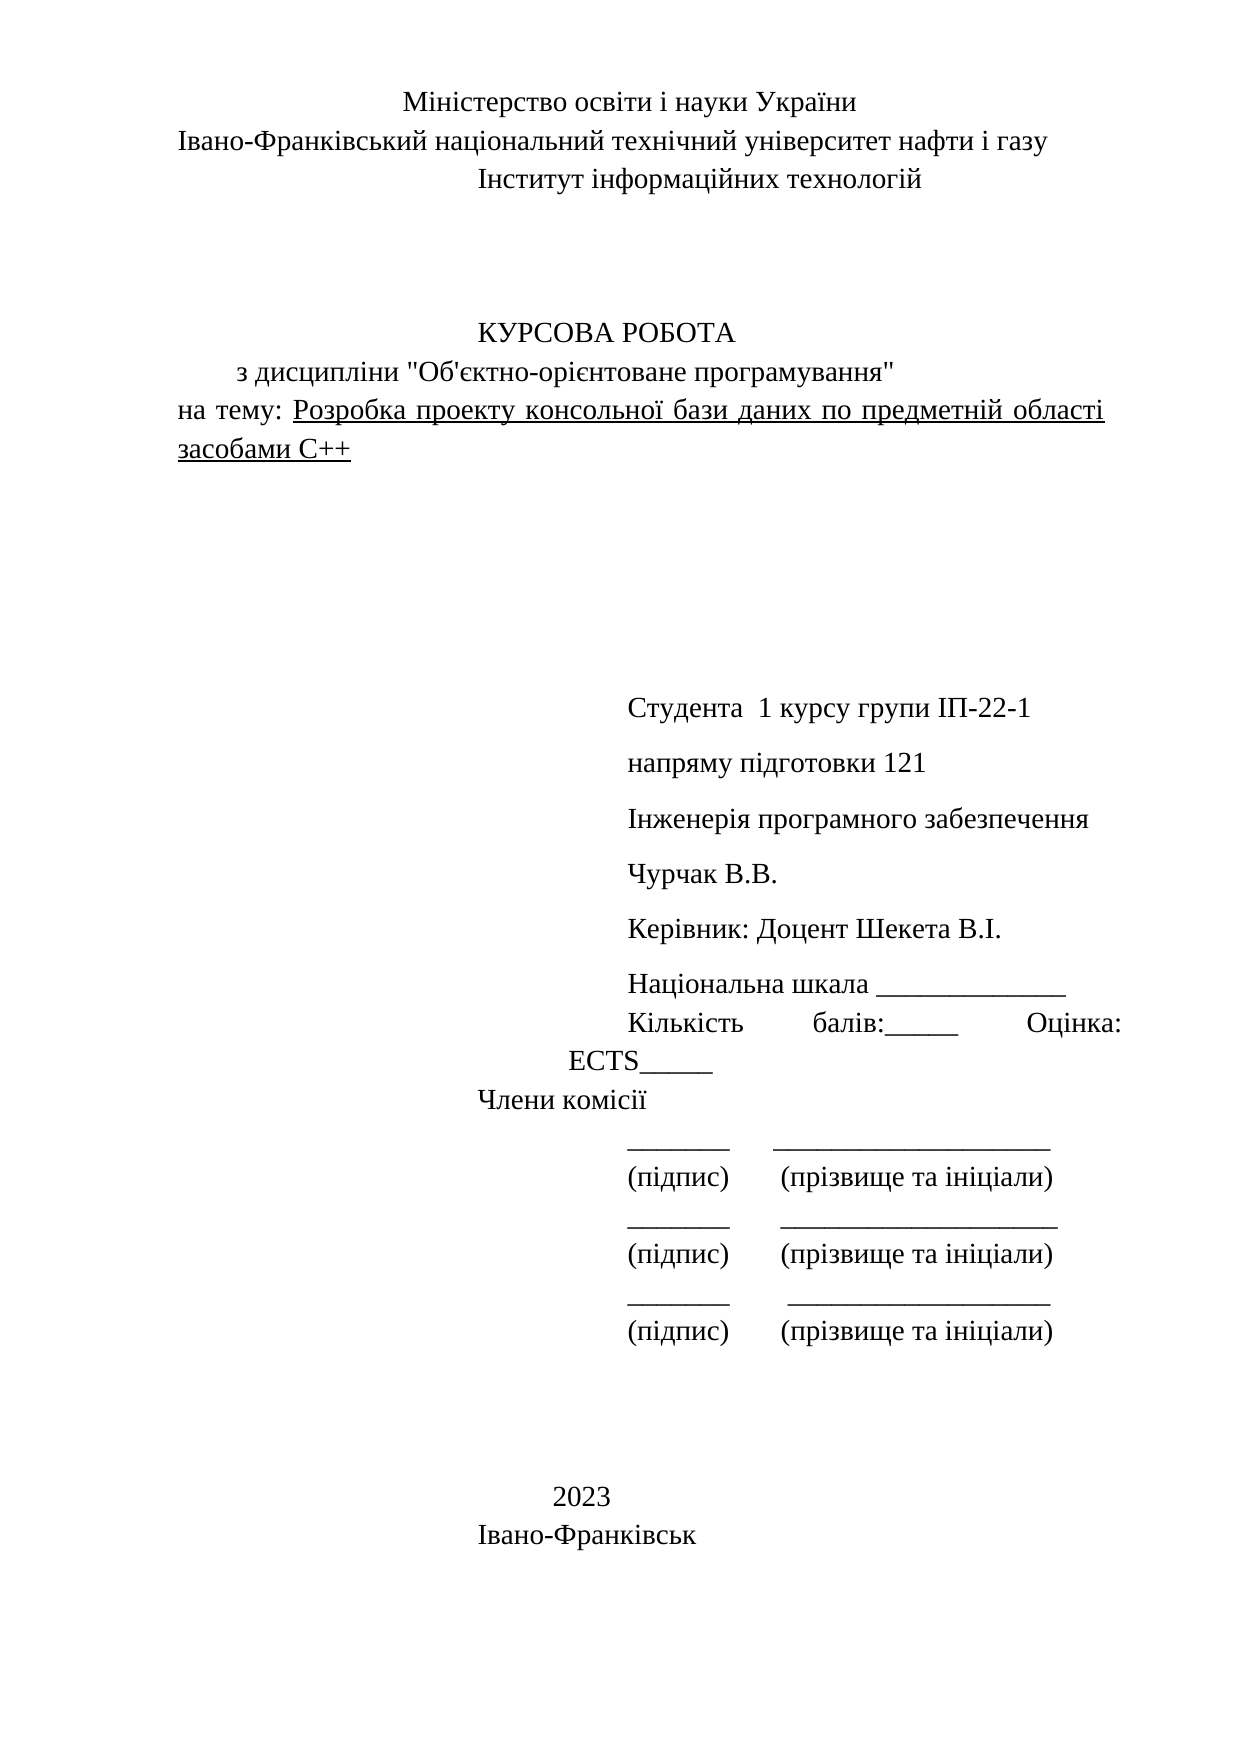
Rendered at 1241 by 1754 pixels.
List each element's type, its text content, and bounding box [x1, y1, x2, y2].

text (підпис) (прізвище та ініціали) [568, 1159, 1122, 1193]
text Івано-Франківський національний технічний університет нафти і газу [118, 123, 1104, 156]
text Національна шкала _____________ [568, 966, 1122, 1000]
text з дисципліни "Об'єктно-орієнтоване програмування" [177, 354, 1104, 387]
text _______ ___________________ [568, 1121, 1122, 1154]
text Міністерство освіти і науки України [343, 84, 1104, 118]
text _______ ___________________ [568, 1198, 1122, 1231]
text Інститут інформаційних технологій [418, 161, 1104, 195]
text на тему: Розробка проекту консольної бази даних по предметній області засобами С++ [177, 392, 1104, 464]
text (підпис) (прізвище та ініціали) [568, 1313, 1104, 1347]
text напряму підготовки 121 [568, 746, 1104, 779]
text Студента 1 курсу групи ІП-22-1 [568, 690, 1104, 724]
text _______ __________________ [568, 1275, 1122, 1308]
text Керівник: Доцент Шекета В.І. [568, 911, 1104, 945]
text Інженерія програмного забезпечення [568, 801, 1104, 834]
text Кількість балів:_____ Оцінка: ECTS_____ [568, 1005, 1122, 1077]
text КУРСОВА РОБОТА [418, 315, 1104, 349]
text Івано-Франківськ [418, 1517, 1104, 1551]
text Чурчак В.В. [568, 856, 1104, 889]
text (підпис) (прізвище та ініціали) [568, 1236, 1122, 1270]
text 2023 [493, 1479, 1122, 1512]
text Члени комісії [418, 1082, 1122, 1116]
